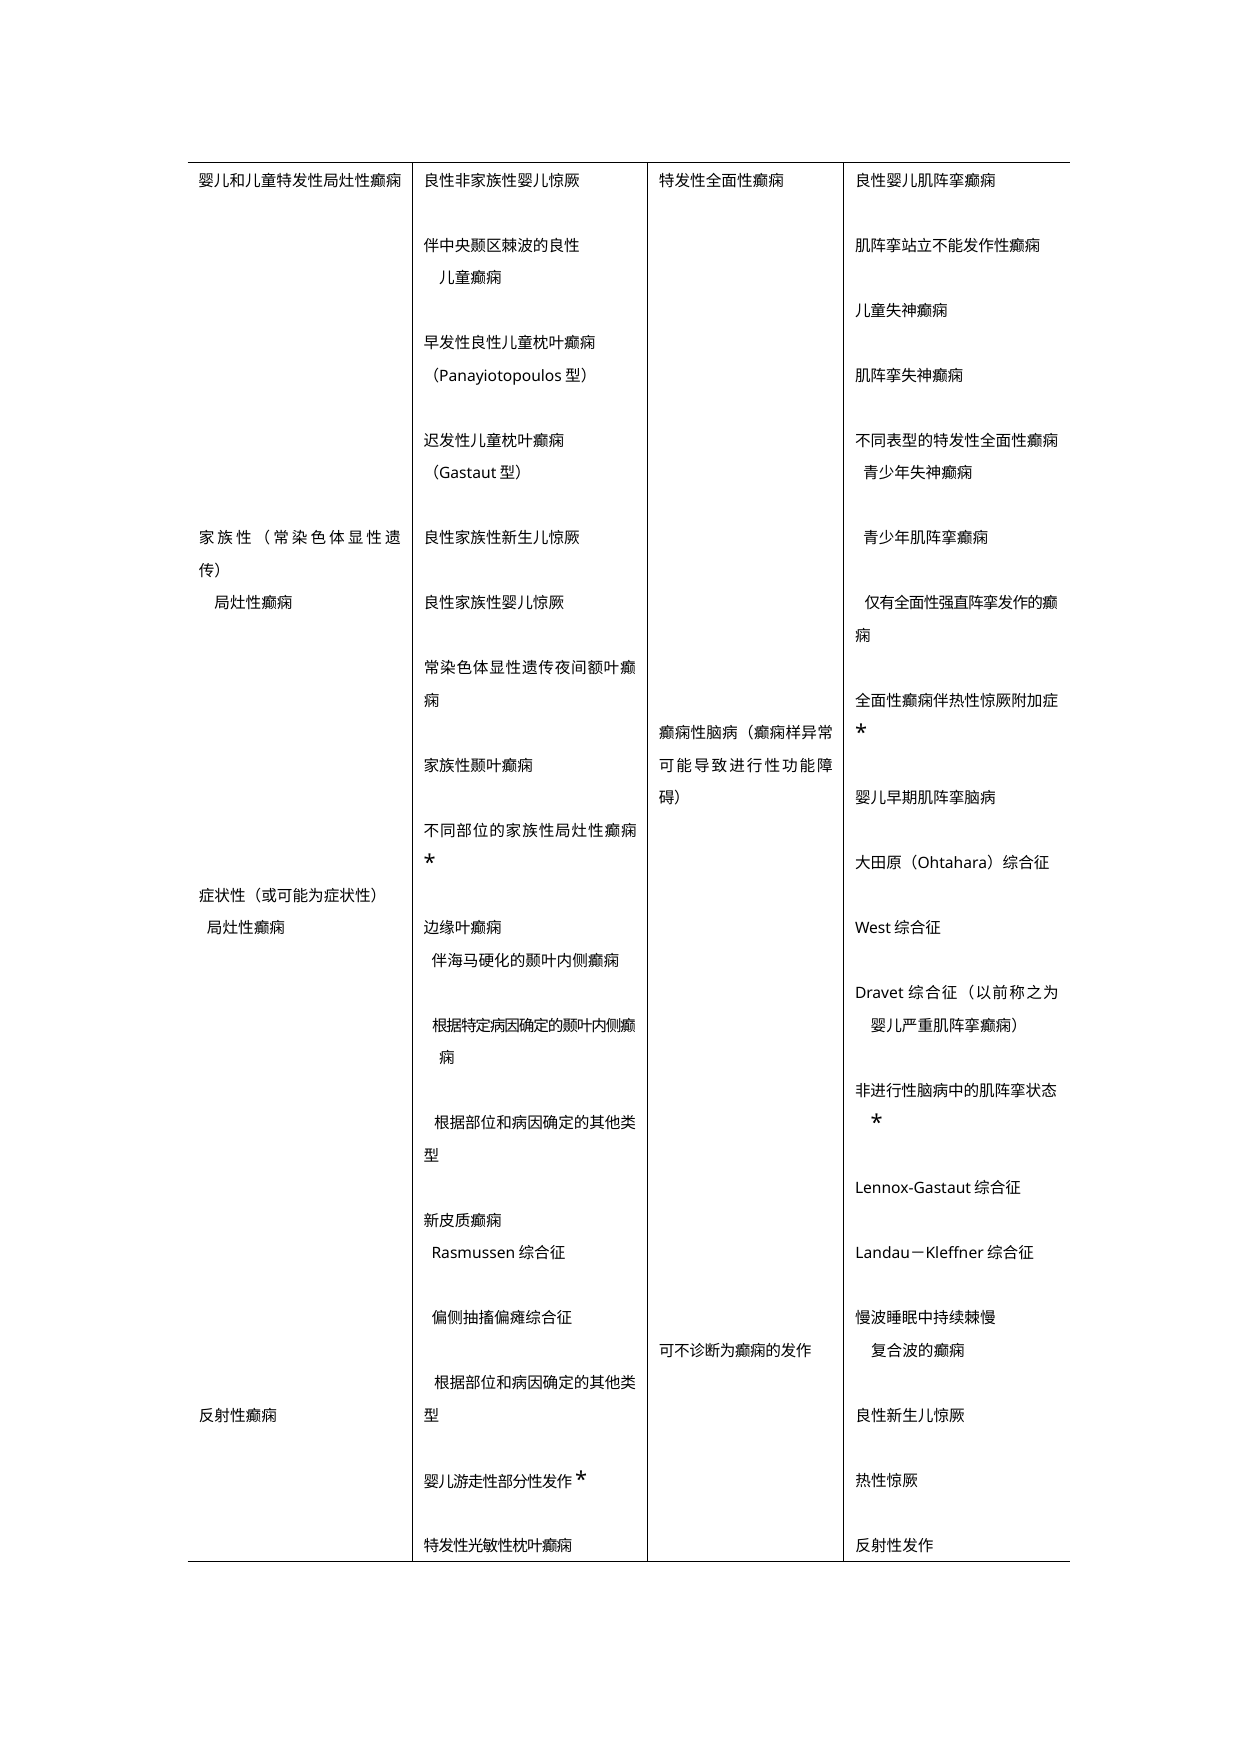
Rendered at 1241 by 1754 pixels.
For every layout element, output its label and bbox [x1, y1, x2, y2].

table_cell [844, 163, 1069, 1561]
table_cell [648, 163, 843, 1561]
table_cell [413, 163, 647, 1561]
table_cell [188, 163, 412, 1561]
